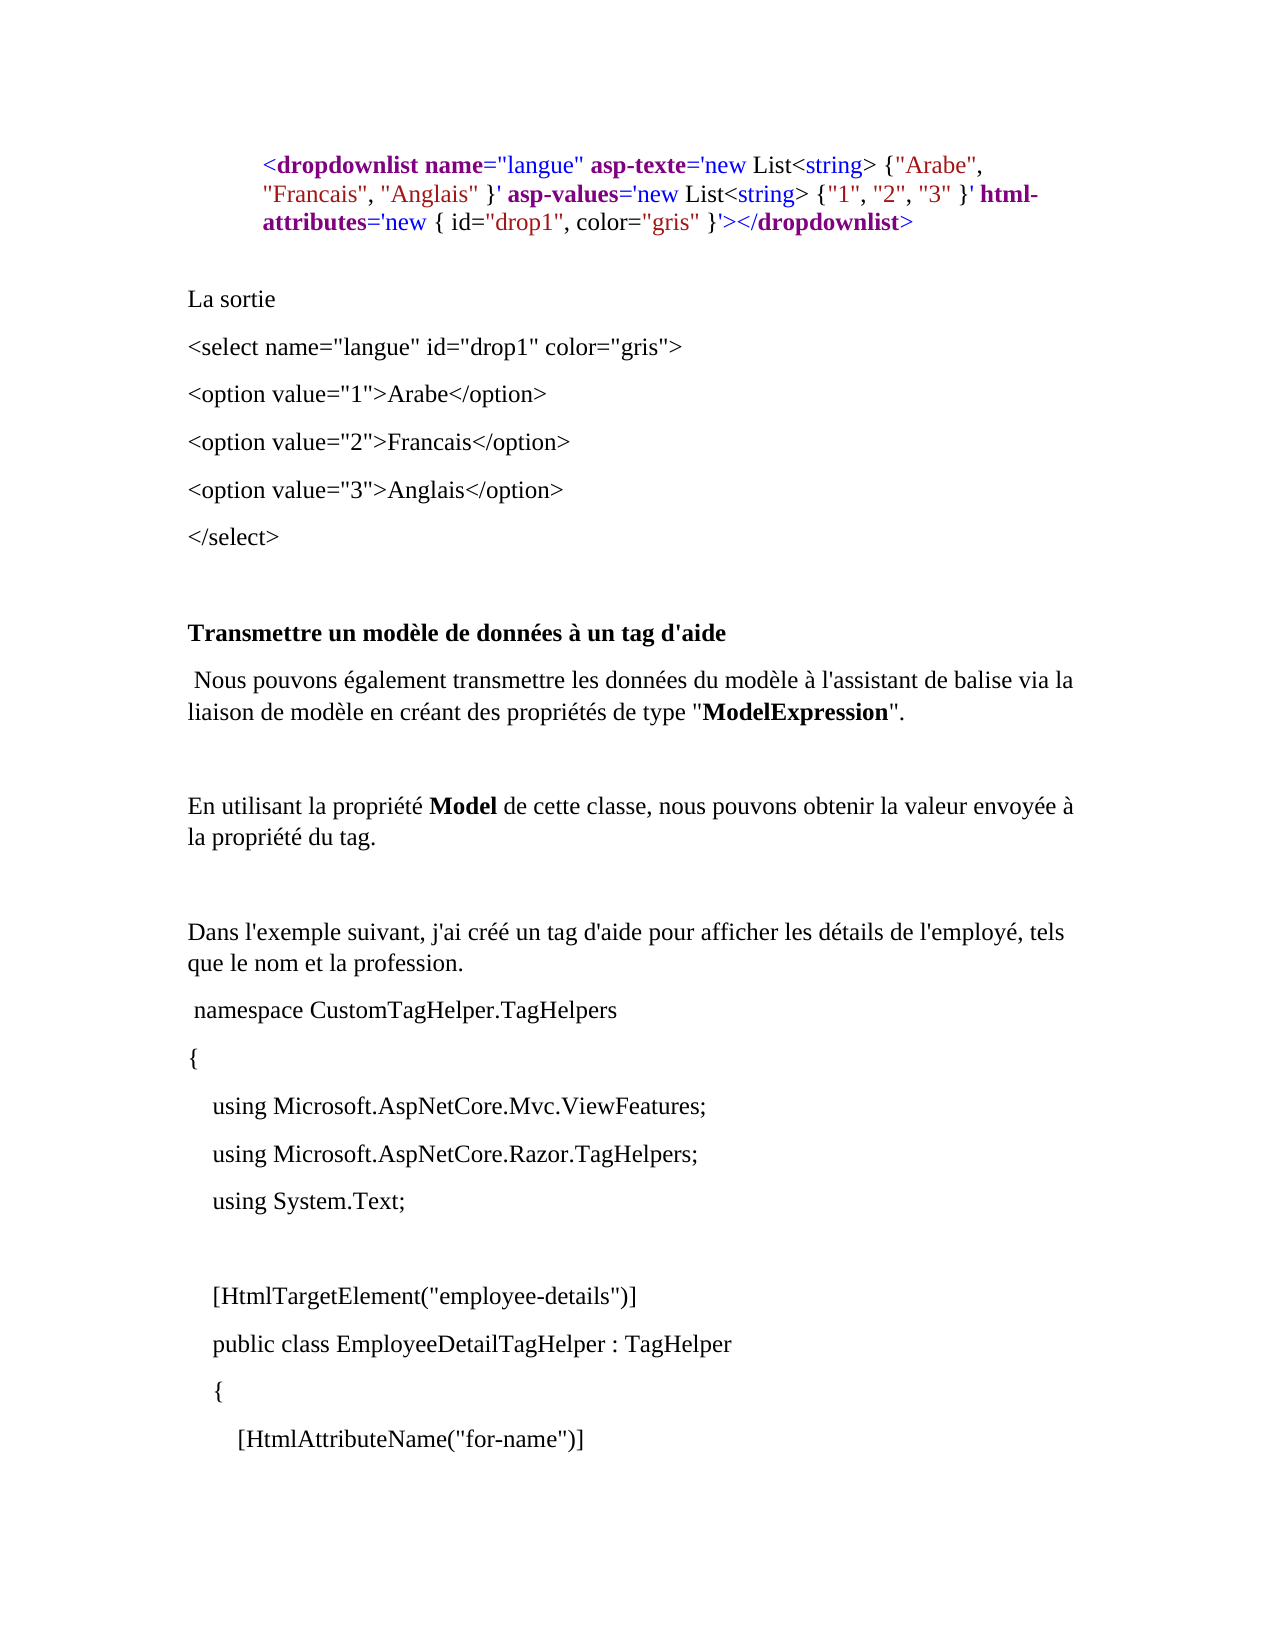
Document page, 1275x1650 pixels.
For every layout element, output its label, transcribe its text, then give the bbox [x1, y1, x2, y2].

text [HtmlTargetElement("employee-details")] [187, 1281, 1087, 1310]
text Transmettre un modèle de données à un tag d'aide [187, 618, 1087, 647]
list <dropdownlist name="langue" asp-texte='new List<string> {"Arabe", "Francais", "Anglais" }' asp-values='new List<string> {"1", "2", "3" }' html-attributes='new { id="drop1", color="gris" }'></dropdownlist> [262, 150, 1087, 236]
text </select> [187, 522, 1087, 551]
text namespace CustomTagHelper.TagHelpers [187, 996, 1087, 1024]
text <option value="2">Francais</option> [187, 427, 1087, 456]
text using Microsoft.AspNetCore.Razor.TagHelpers; [187, 1139, 1087, 1167]
text En utilisant la propriété Model de cette classe, nous pouvons obtenir la valeur envoyée à la propriété du tag. [187, 791, 1087, 851]
text using System.Text; [187, 1186, 1087, 1215]
text public class EmployeeDetailTagHelper : TagHelper [187, 1329, 1087, 1357]
text [HtmlAttributeName("for-name")] [187, 1424, 1087, 1453]
text La sortie [187, 284, 1087, 313]
text Dans l'exemple suivant, j'ai créé un tag d'aide pour afficher les détails de l'employé, tels que le nom et la profession. [187, 917, 1087, 977]
text Nous pouvons également transmettre les données du modèle à l'assistant de balise via la liaison de modèle en créant des propriétés de type "ModelExpression". [187, 666, 1087, 725]
text using Microsoft.AspNetCore.Mvc.ViewFeatures; [187, 1091, 1087, 1120]
text { [187, 1376, 1087, 1405]
text <select name="langue" id="drop1" color="gris"> [187, 332, 1087, 360]
text { [187, 1043, 1087, 1072]
text <option value="3">Anglais</option> [187, 475, 1087, 503]
text <option value="1">Arabe</option> [187, 379, 1087, 408]
